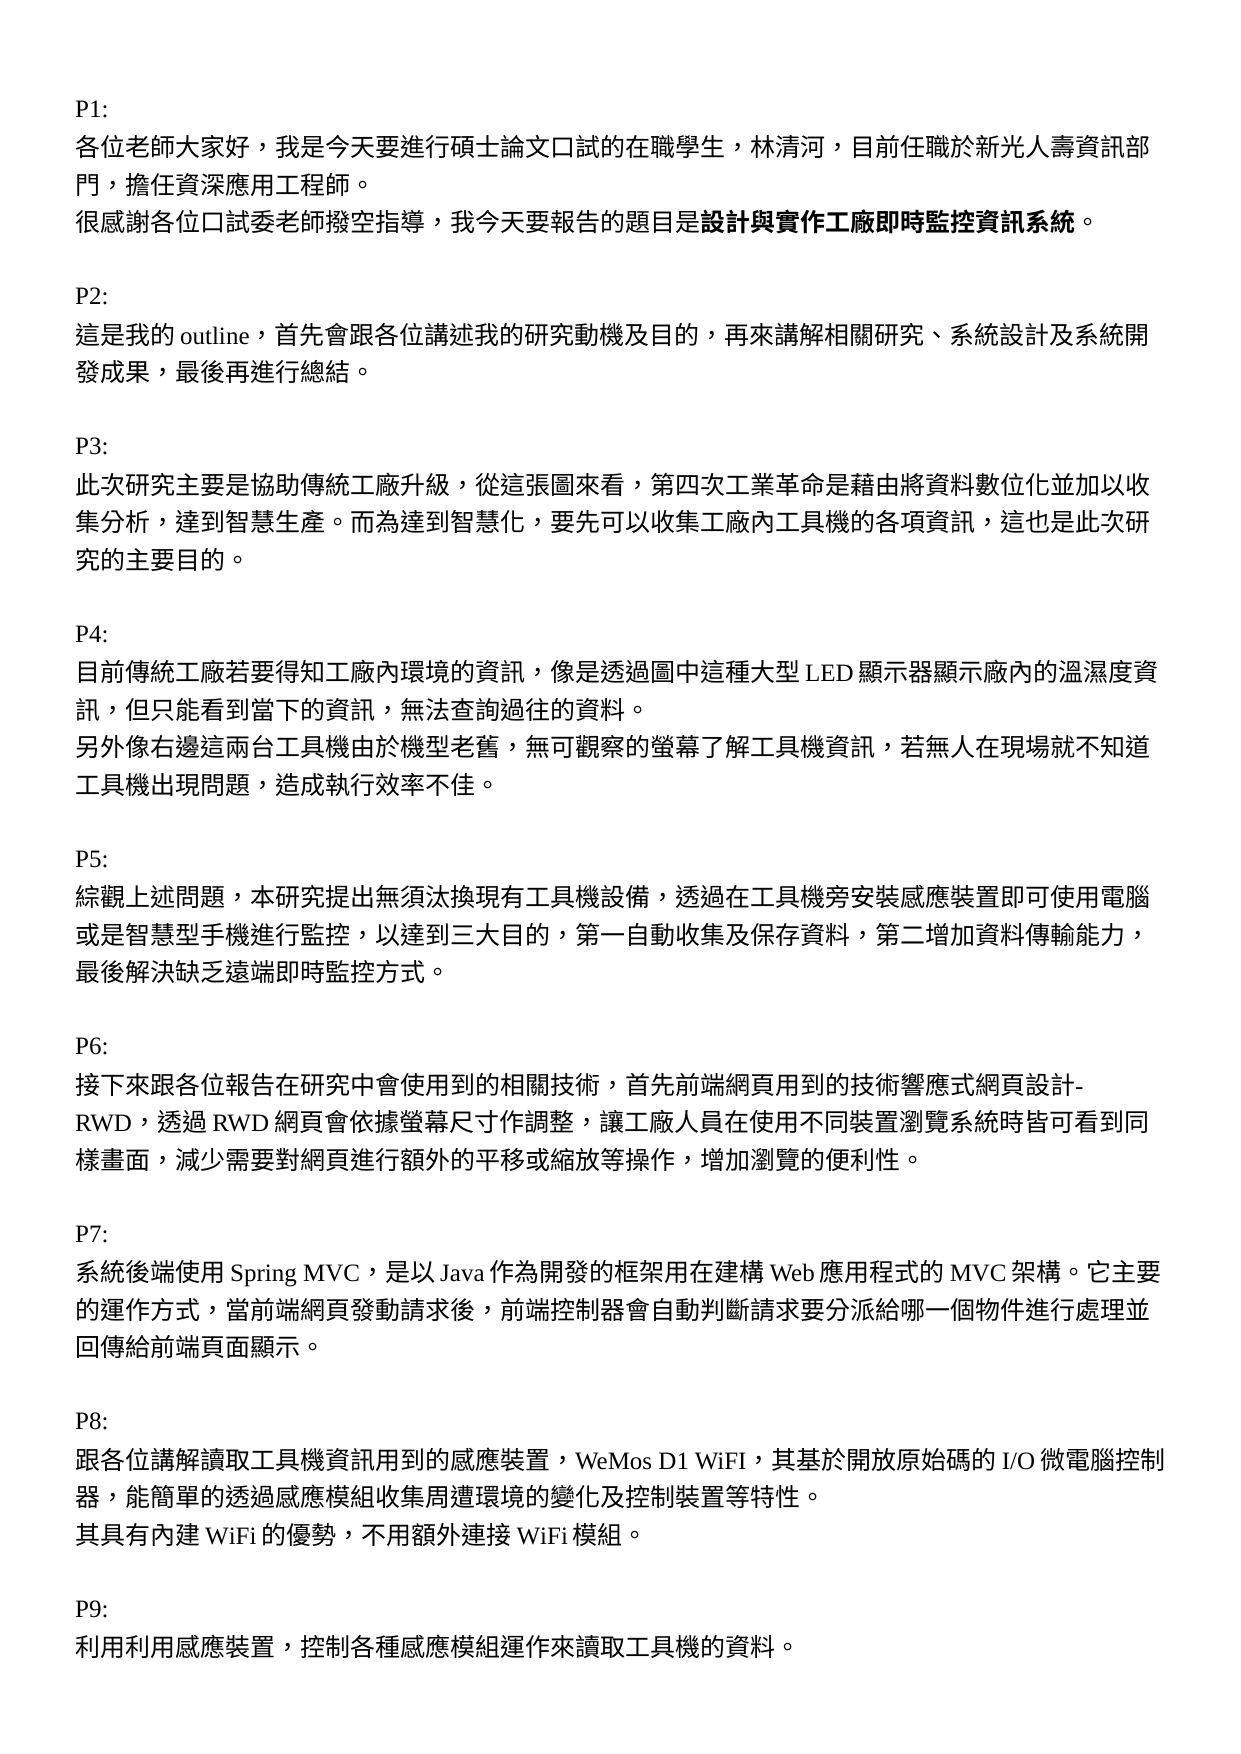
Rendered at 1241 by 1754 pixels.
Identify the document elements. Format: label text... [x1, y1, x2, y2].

text P7: [75, 1214, 1165, 1252]
text P5: [75, 839, 1165, 877]
text P8: [75, 1402, 1165, 1439]
text 接下來跟各位報告在研究中會使用到的相關技術，首先前端網頁用到的技術響應式網頁設計-RWD，透過RWD網頁會依據螢幕尺寸作調整，讓工廠人員在使用不同裝置瀏覽系統時皆可看到同樣畫面，減少需要對網頁進行額外的平移或縮放等操作，增加瀏覽的便利性。 [75, 1064, 1165, 1177]
text 很感謝各位口試委老師撥空指導，我今天要報告的題目是設計與實作工廠即時監控資訊系統。 [75, 202, 1165, 239]
text 目前傳統工廠若要得知工廠內環境的資訊，像是透過圖中這種大型LED顯示器顯示廠內的溫濕度資訊，但只能看到當下的資訊，無法查詢過往的資料。 [75, 652, 1165, 727]
text P6: [75, 1027, 1165, 1064]
text P4: [75, 614, 1165, 652]
text 這是我的outline，首先會跟各位講述我的研究動機及目的，再來講解相關研究、系統設計及系統開發成果，最後再進行總結。 [75, 314, 1165, 389]
text 各位老師大家好，我是今天要進行碩士論文口試的在職學生，林清河，目前任職於新光人壽資訊部門，擔任資深應用工程師。 [75, 127, 1165, 202]
text 利用利用感應裝置，控制各種感應模組運作來讀取工具機的資料。 [75, 1627, 1165, 1664]
text 跟各位講解讀取工具機資訊用到的感應裝置，WeMos D1 WiFI，其基於開放原始碼的I/O微電腦控制器，能簡單的透過感應模組收集周遭環境的變化及控制裝置等特性。 [75, 1439, 1165, 1514]
text P3: [75, 427, 1165, 464]
text 系統後端使用Spring MVC，是以Java作為開發的框架用在建構Web應用程式的MVC架構。它主要的運作方式，當前端網頁發動請求後，前端控制器會自動判斷請求要分派給哪一個物件進行處理並回傳給前端頁面顯示。 [75, 1252, 1165, 1364]
text 另外像右邊這兩台工具機由於機型老舊，無可觀察的螢幕了解工具機資訊，若無人在現場就不知道工具機出現問題，造成執行效率不佳。 [75, 727, 1165, 802]
text 綜觀上述問題，本研究提出無須汰換現有工具機設備，透過在工具機旁安裝感應裝置即可使用電腦或是智慧型手機進行監控，以達到三大目的，第一自動收集及保存資料，第二增加資料傳輸能力，最後解決缺乏遠端即時監控方式。 [75, 877, 1165, 989]
text P9: [75, 1589, 1165, 1627]
text 此次研究主要是協助傳統工廠升級，從這張圖來看，第四次工業革命是藉由將資料數位化並加以收集分析，達到智慧生產。而為達到智慧化，要先可以收集工廠內工具機的各項資訊，這也是此次研究的主要目的。 [75, 464, 1165, 577]
text P1: [75, 89, 1165, 127]
text P2: [75, 277, 1165, 314]
text 其具有內建WiFi的優勢，不用額外連接WiFi模組。 [75, 1514, 1165, 1552]
